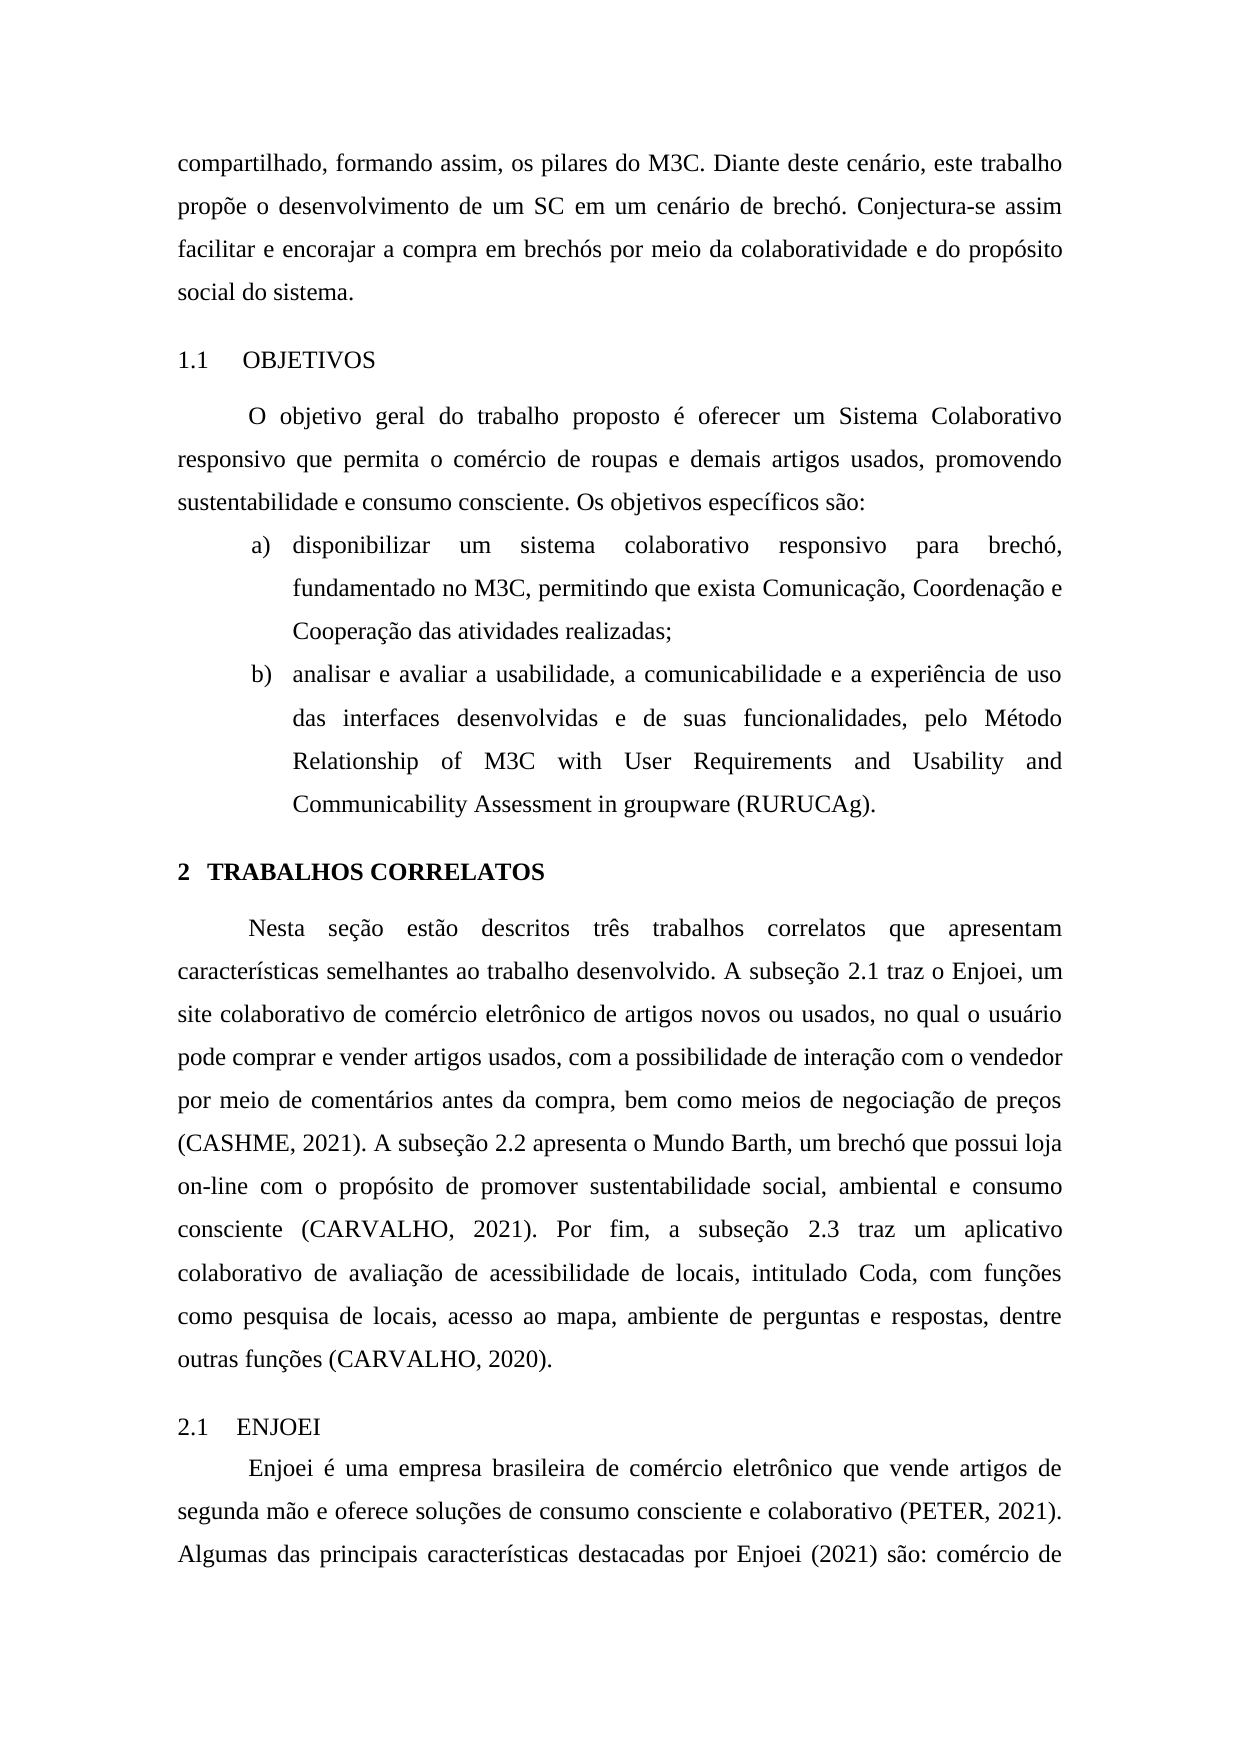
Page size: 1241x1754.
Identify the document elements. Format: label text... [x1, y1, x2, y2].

subtitle OBJETIVOS [177, 345, 1063, 374]
list disponibilizar um sistema colaborativo responsivo para brechó, fundamentado no M3C, permitindo que exista Comunicação, Coordenação e Cooperação das atividades realizadas; [251, 530, 1063, 645]
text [177, 1453, 1063, 1568]
list analisar e avaliar a usabilidade, a comunicabilidade e a experiência de uso das interfaces desenvolvidas e de suas funcionalidades, pelo Método Relationship of M3C with User Requirements and Usability and Communicability Assessment in groupware (RURUCAg). [251, 659, 1063, 818]
subtitle ENJOEI [177, 1412, 1063, 1441]
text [177, 148, 1063, 306]
subtitle trabalhos correlatos [177, 857, 1063, 886]
text Nesta seção estão descritos três trabalhos correlatos que apresentam características semelhantes ao trabalho desenvolvido. A subseção 2.1 traz o Enjoei, um site colaborativo de comércio eletrônico de artigos novos ou usados, no qual o usuário pode comprar e vender artigos usados, com a possibilidade de interação com o vendedor por meio de comentários antes da compra, bem como meios de negociação de preços (CASHME, 2021). A subseção 2.2 apresenta o Mundo Barth, um brechó que possui loja on-line com o propósito de promover sustentabilidade social, ambiental e consumo consciente (CARVALHO, 2021). Por fim, a subseção 2.3 traz um aplicativo colaborativo de avaliação de acessibilidade de locais, intitulado Coda, com funções como pesquisa de locais, acesso ao mapa, ambiente de perguntas e respostas, dentre outras funções (CARVALHO, 2020). [177, 913, 1063, 1373]
text O objetivo geral do trabalho proposto é oferecer um Sistema Colaborativo responsivo que permita o comércio de roupas e demais artigos usados, promovendo sustentabilidade e consumo consciente. Os objetivos específicos são: [177, 401, 1063, 516]
